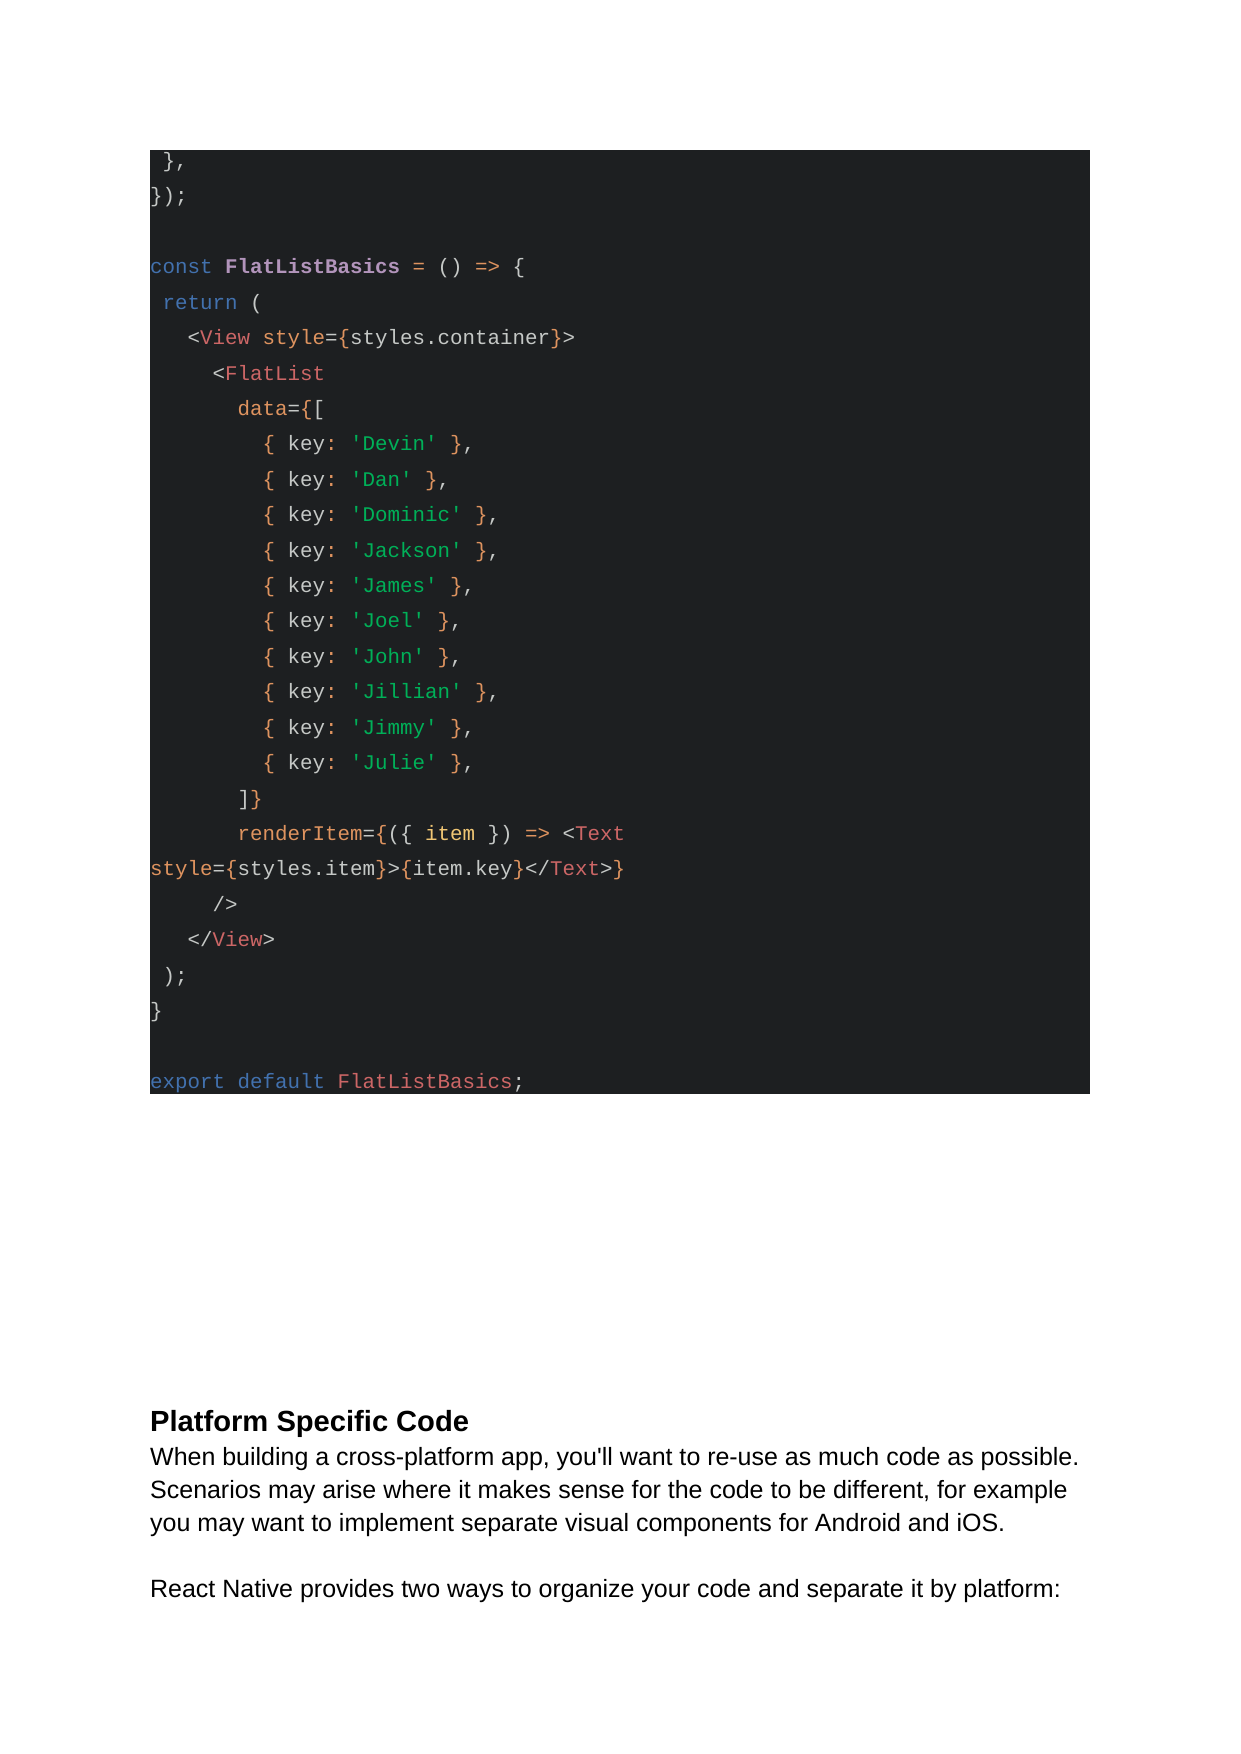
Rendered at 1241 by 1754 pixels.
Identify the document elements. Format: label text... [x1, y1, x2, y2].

text { key: 'Dan' }, [150, 469, 1090, 492]
text /> [150, 894, 1090, 917]
text { key: 'Jillian' }, [150, 681, 1090, 705]
text { key: 'Julie' }, [150, 752, 1090, 776]
text Platform Specific Code [150, 1403, 1090, 1437]
text } [150, 1000, 1090, 1024]
text { key: 'Joel' }, [150, 610, 1090, 634]
text ); [150, 964, 1090, 988]
text const FlatListBasics = () => { [150, 256, 1090, 280]
text </View> [150, 929, 1090, 953]
text export default FlatListBasics; [150, 1071, 1090, 1094]
text { key: 'Dominic' }, [150, 504, 1090, 528]
text When building a cross-platform app, you'll want to re-use as much code as possible. Scenarios may arise where it makes sense for the code to be different, for example you may want to implement separate visual components for Android and iOS. [150, 1442, 1090, 1537]
text return ( [150, 292, 1090, 315]
text data={[ [150, 398, 1090, 422]
text { key: 'Devin' }, [150, 433, 1090, 457]
text <View style={styles.container}> [150, 327, 1090, 351]
text React Native provides two ways to organize your code and separate it by platform: [150, 1574, 1090, 1603]
text { key: 'John' }, [150, 646, 1090, 669]
text <FlatList [150, 362, 1090, 386]
text { key: 'Jimmy' }, [150, 717, 1090, 740]
text { key: 'James' }, [150, 575, 1090, 599]
text { key: 'Jackson' }, [150, 539, 1090, 563]
text renderItem={({ item }) => <Text style={styles.item}>{item.key}</Text>} [150, 823, 1090, 882]
text ]} [150, 787, 1090, 811]
text }, [150, 150, 1090, 174]
text }); [150, 185, 1090, 209]
